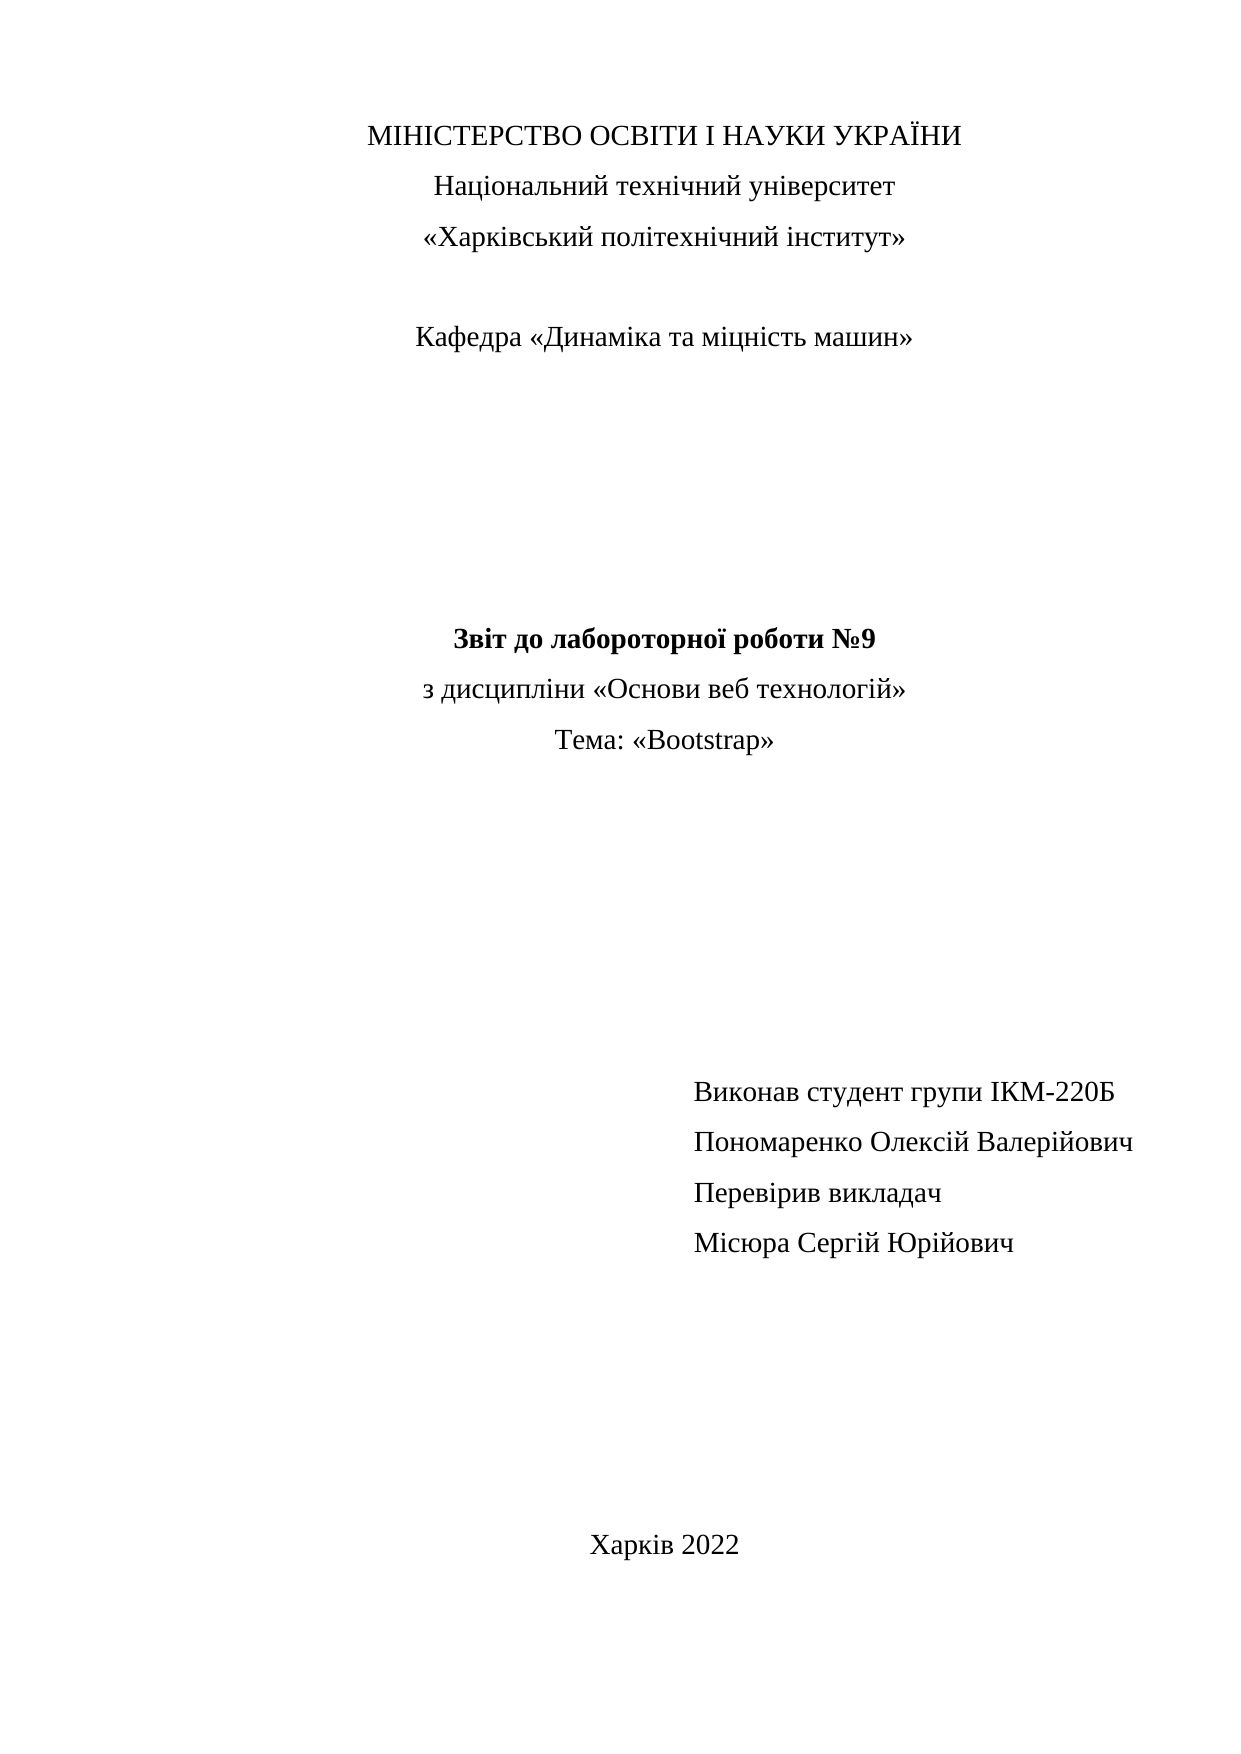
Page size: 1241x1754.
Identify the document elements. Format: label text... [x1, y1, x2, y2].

text Харків 2022 [177, 1527, 1152, 1560]
text «Харківський політехнічний інститут» [177, 219, 1152, 252]
text Тема: «Bootstrap» [177, 722, 1152, 755]
text Пономаренко Олексій Валерійович [693, 1124, 1152, 1158]
text Місюра Сергій Юрійович [619, 1225, 1152, 1258]
text Перевірив викладач [619, 1175, 1152, 1208]
text МІНІСТЕРСТВО ОСВІТИ І НАУКИ УКРАЇНИ [177, 118, 1152, 152]
text Національний технічний університет [177, 168, 1152, 202]
text з дисципліни «Основи веб технологій» [177, 672, 1152, 705]
text Виконав студент групи ІКМ-220Б [619, 1074, 1152, 1108]
text Звіт до лабороторної роботи №9 [177, 621, 1152, 655]
text Кафедра «Динаміка та міцність машин» [177, 319, 1152, 353]
